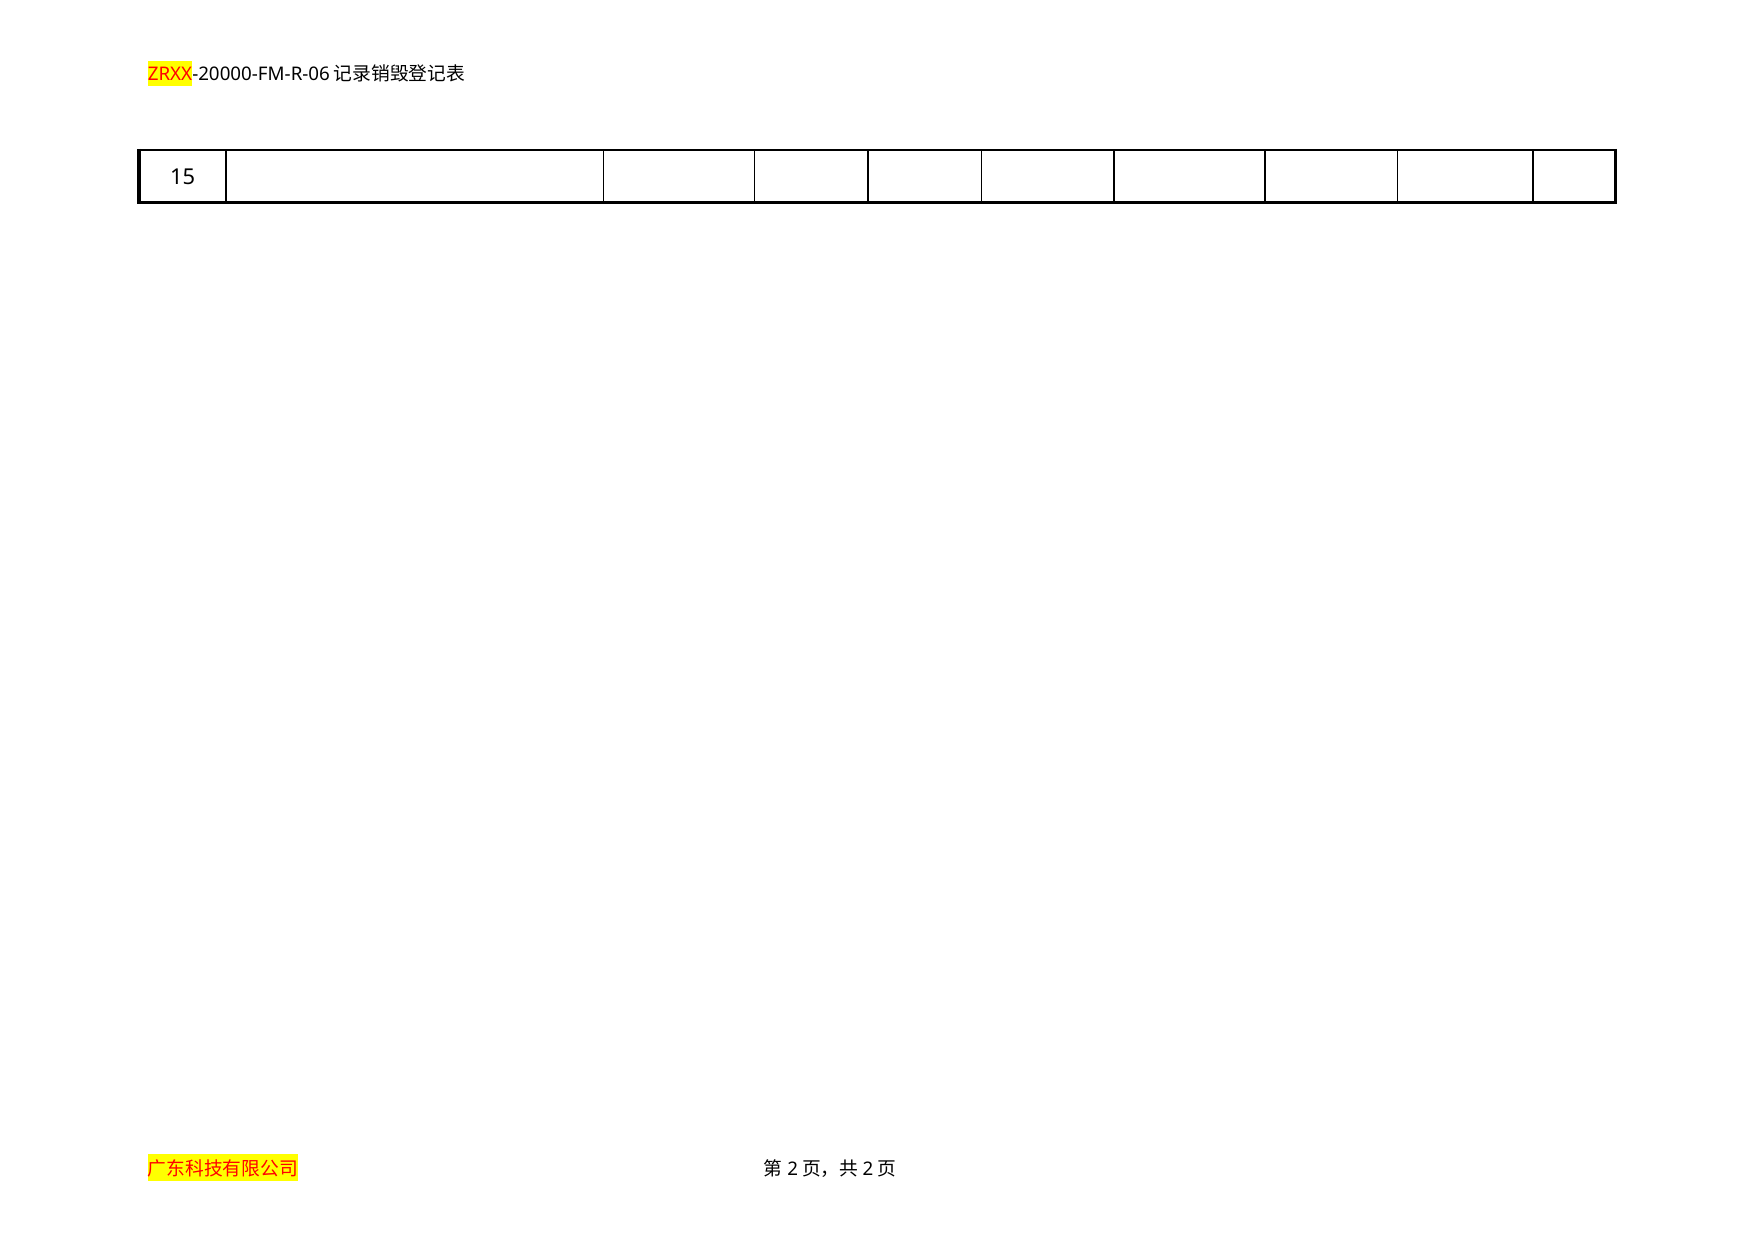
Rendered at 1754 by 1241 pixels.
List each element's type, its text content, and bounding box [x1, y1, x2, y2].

table_cell [1398, 151, 1532, 201]
table_cell 15 [141, 151, 225, 201]
table_cell [1115, 151, 1264, 201]
table_cell [755, 151, 867, 201]
table_cell [1534, 151, 1614, 201]
table_cell [869, 151, 981, 201]
table_cell [227, 151, 603, 201]
table_cell [604, 151, 754, 201]
table_cell [982, 151, 1113, 201]
table_cell [1266, 151, 1397, 201]
